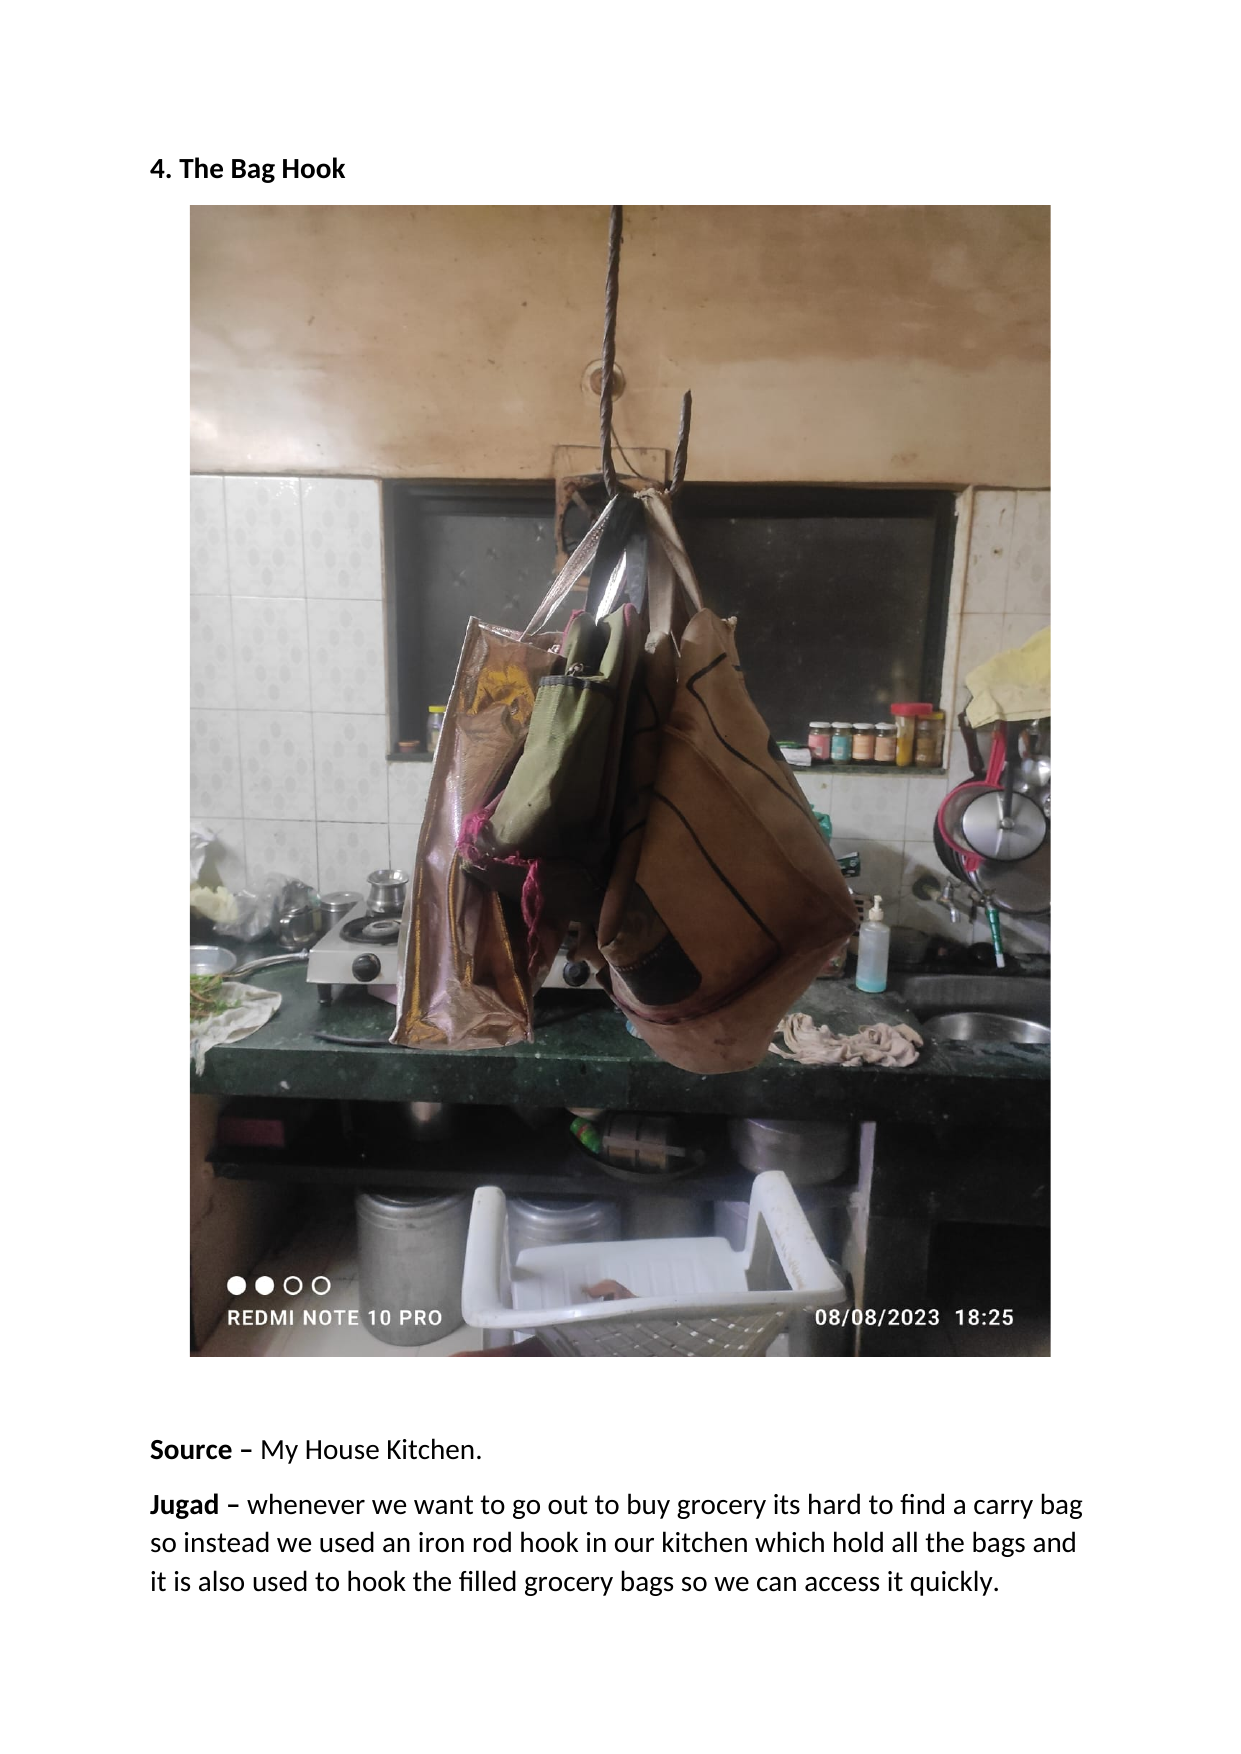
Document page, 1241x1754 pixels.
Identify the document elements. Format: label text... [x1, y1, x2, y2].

picture [189, 205, 1051, 1357]
text 4. The Bag Hook [150, 150, 1090, 186]
text Source – My House Kitchen. [150, 1431, 1090, 1466]
text Jugad – whenever we want to go out to buy grocery its hard to find a carry bag so instead we used an iron rod hook in our kitchen which hold all the bags and it is also used to hook the filled grocery bags so we can access it quickly. [150, 1486, 1090, 1598]
